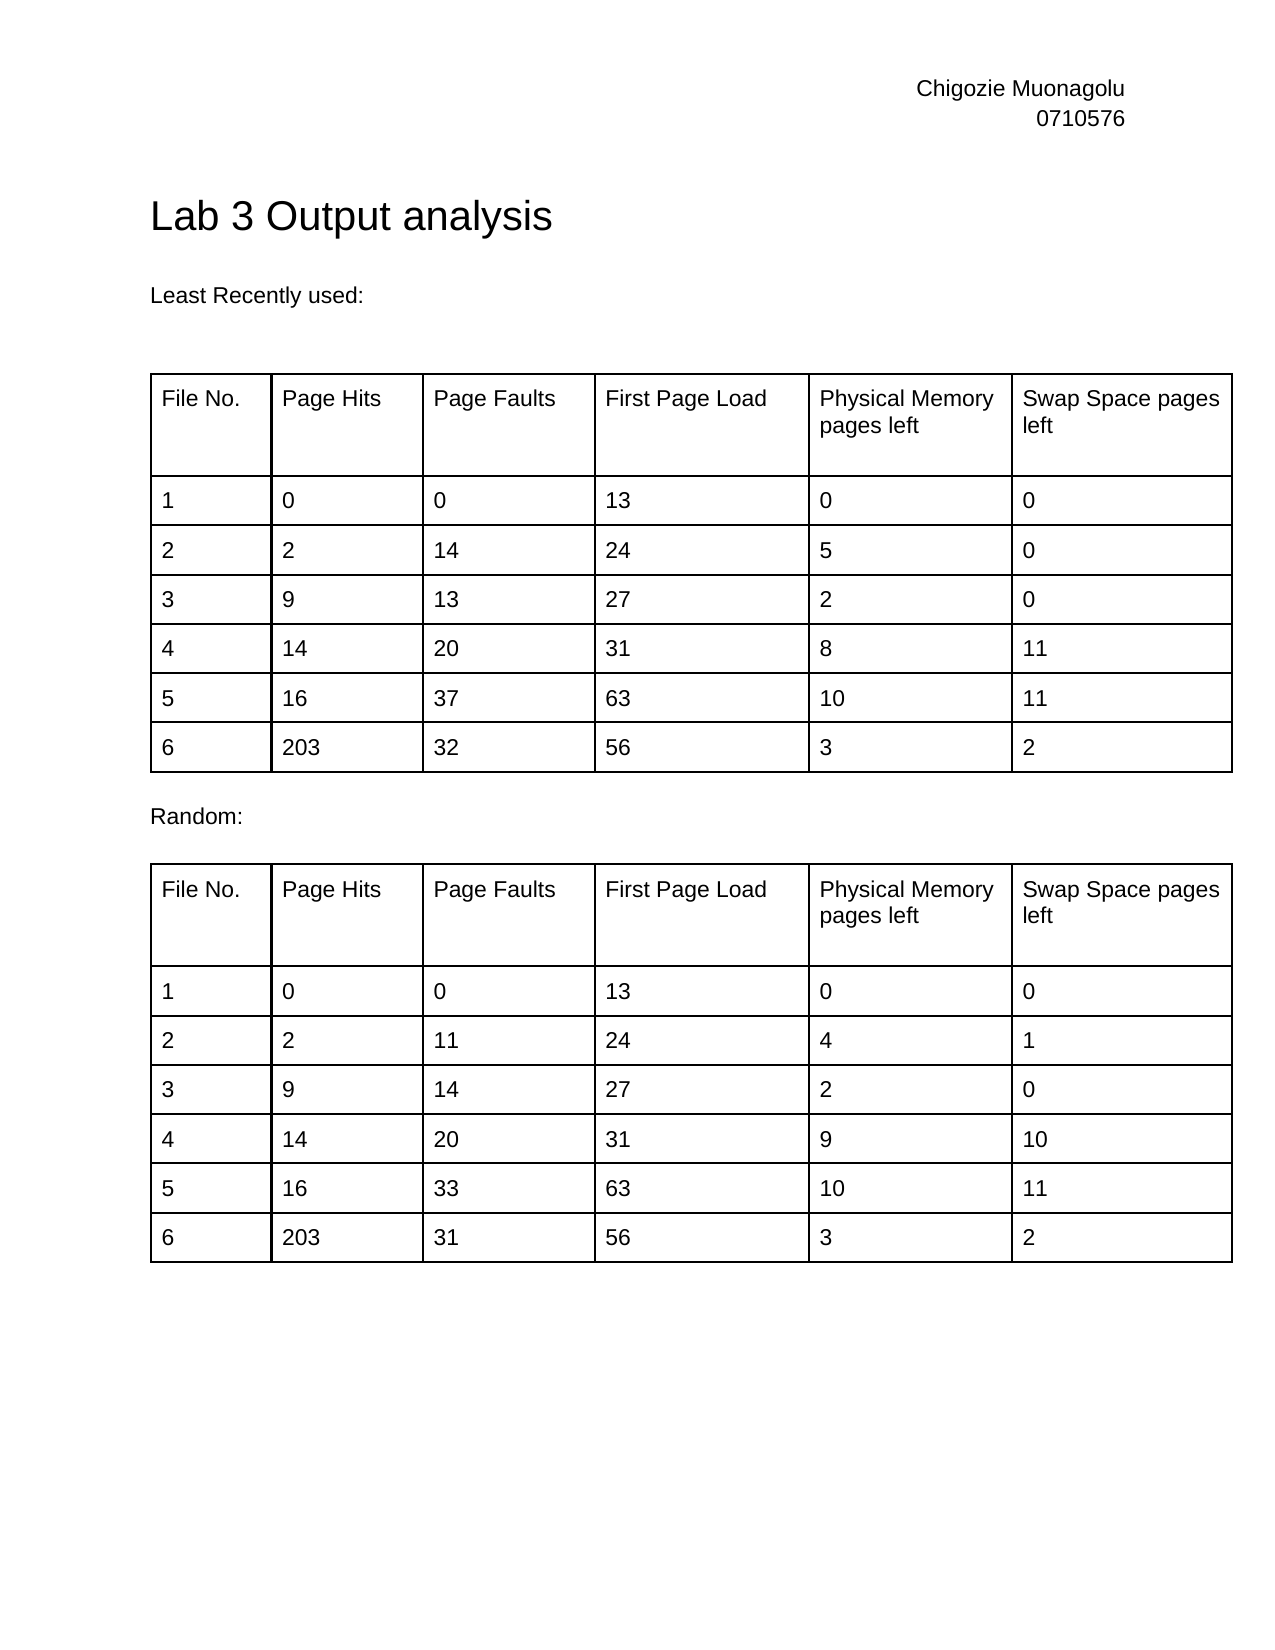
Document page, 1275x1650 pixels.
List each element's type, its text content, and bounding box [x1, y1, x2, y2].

table_cell 11 [1013, 625, 1231, 672]
table_header File No. [152, 865, 270, 965]
table_cell 2 [810, 1066, 1011, 1113]
table_cell 3 [152, 576, 270, 623]
table_cell 4 [810, 1017, 1011, 1064]
table_header Swap Space pages left [1013, 865, 1231, 965]
table_cell 5 [152, 1164, 270, 1212]
table_cell 203 [273, 723, 422, 771]
table_cell 4 [152, 1115, 270, 1162]
table_cell 5 [152, 674, 270, 721]
table_cell 31 [596, 1115, 808, 1162]
table_header Page Faults [424, 375, 594, 475]
table_cell 1 [1013, 1017, 1231, 1064]
table_header Page Hits [273, 375, 422, 475]
table_cell 63 [596, 1164, 808, 1212]
table_header Page Faults [424, 865, 594, 965]
table_cell 20 [424, 625, 594, 672]
table_cell 0 [424, 477, 594, 524]
table_cell 0 [1013, 576, 1231, 623]
table_cell 37 [424, 674, 594, 721]
table_header Swap Space pages left [1013, 375, 1231, 475]
table_cell 13 [596, 477, 808, 524]
table_cell 0 [1013, 526, 1231, 573]
table_cell 2 [273, 1017, 422, 1064]
table_cell 27 [596, 1066, 808, 1113]
table_cell 2 [273, 526, 422, 573]
table_header First Page Load [596, 865, 808, 965]
table_cell 24 [596, 526, 808, 573]
table_cell 14 [424, 526, 594, 573]
table_cell 13 [596, 967, 808, 1014]
table_cell 56 [596, 723, 808, 771]
table_cell 3 [810, 1214, 1011, 1261]
table_cell 16 [273, 1164, 422, 1212]
table_cell 5 [810, 526, 1011, 573]
table_cell 2 [1013, 1214, 1231, 1261]
table_header Physical Memory pages left [810, 375, 1011, 475]
table_cell 0 [273, 967, 422, 1014]
table_cell 1 [152, 967, 270, 1014]
table_cell 0 [1013, 967, 1231, 1014]
table_cell 32 [424, 723, 594, 771]
table_cell 11 [1013, 1164, 1231, 1212]
table_cell 14 [273, 1115, 422, 1162]
table_cell 4 [152, 625, 270, 672]
table_cell 9 [273, 1066, 422, 1113]
table_cell 2 [152, 1017, 270, 1064]
table_cell 20 [424, 1115, 594, 1162]
table_cell 31 [424, 1214, 594, 1261]
table_cell 203 [273, 1214, 422, 1261]
table_cell 9 [273, 576, 422, 623]
text Least Recently used: [150, 282, 1125, 309]
table_cell 10 [1013, 1115, 1231, 1162]
table_cell 27 [596, 576, 808, 623]
table_cell 11 [1013, 674, 1231, 721]
table_cell 33 [424, 1164, 594, 1212]
table_cell 11 [424, 1017, 594, 1064]
table_cell 0 [424, 967, 594, 1014]
table_cell 63 [596, 674, 808, 721]
table_cell 0 [273, 477, 422, 524]
table_cell 6 [152, 1214, 270, 1261]
table_header Physical Memory pages left [810, 865, 1011, 965]
table_cell 0 [1013, 477, 1231, 524]
table_cell 24 [596, 1017, 808, 1064]
table_cell 10 [810, 674, 1011, 721]
table_cell 14 [273, 625, 422, 672]
table_cell 8 [810, 625, 1011, 672]
table_cell 2 [810, 576, 1011, 623]
table_cell 0 [810, 477, 1011, 524]
table_cell 3 [152, 1066, 270, 1113]
table_cell 6 [152, 723, 270, 771]
subtitle Lab 3 Output analysis [150, 192, 1125, 239]
table_cell 3 [810, 723, 1011, 771]
text Random: [150, 803, 1125, 829]
table_header Page Hits [273, 865, 422, 965]
table_cell 0 [810, 967, 1011, 1014]
table_cell 31 [596, 625, 808, 672]
table_cell 14 [424, 1066, 594, 1113]
table_cell 9 [810, 1115, 1011, 1162]
table_cell 0 [1013, 1066, 1231, 1113]
table_cell 13 [424, 576, 594, 623]
table_cell 2 [1013, 723, 1231, 771]
table_cell 1 [152, 477, 270, 524]
table_header File No. [152, 375, 270, 475]
table_cell 2 [152, 526, 270, 573]
table_cell 16 [273, 674, 422, 721]
table_header First Page Load [596, 375, 808, 475]
table_cell 56 [596, 1214, 808, 1261]
table_cell 10 [810, 1164, 1011, 1212]
